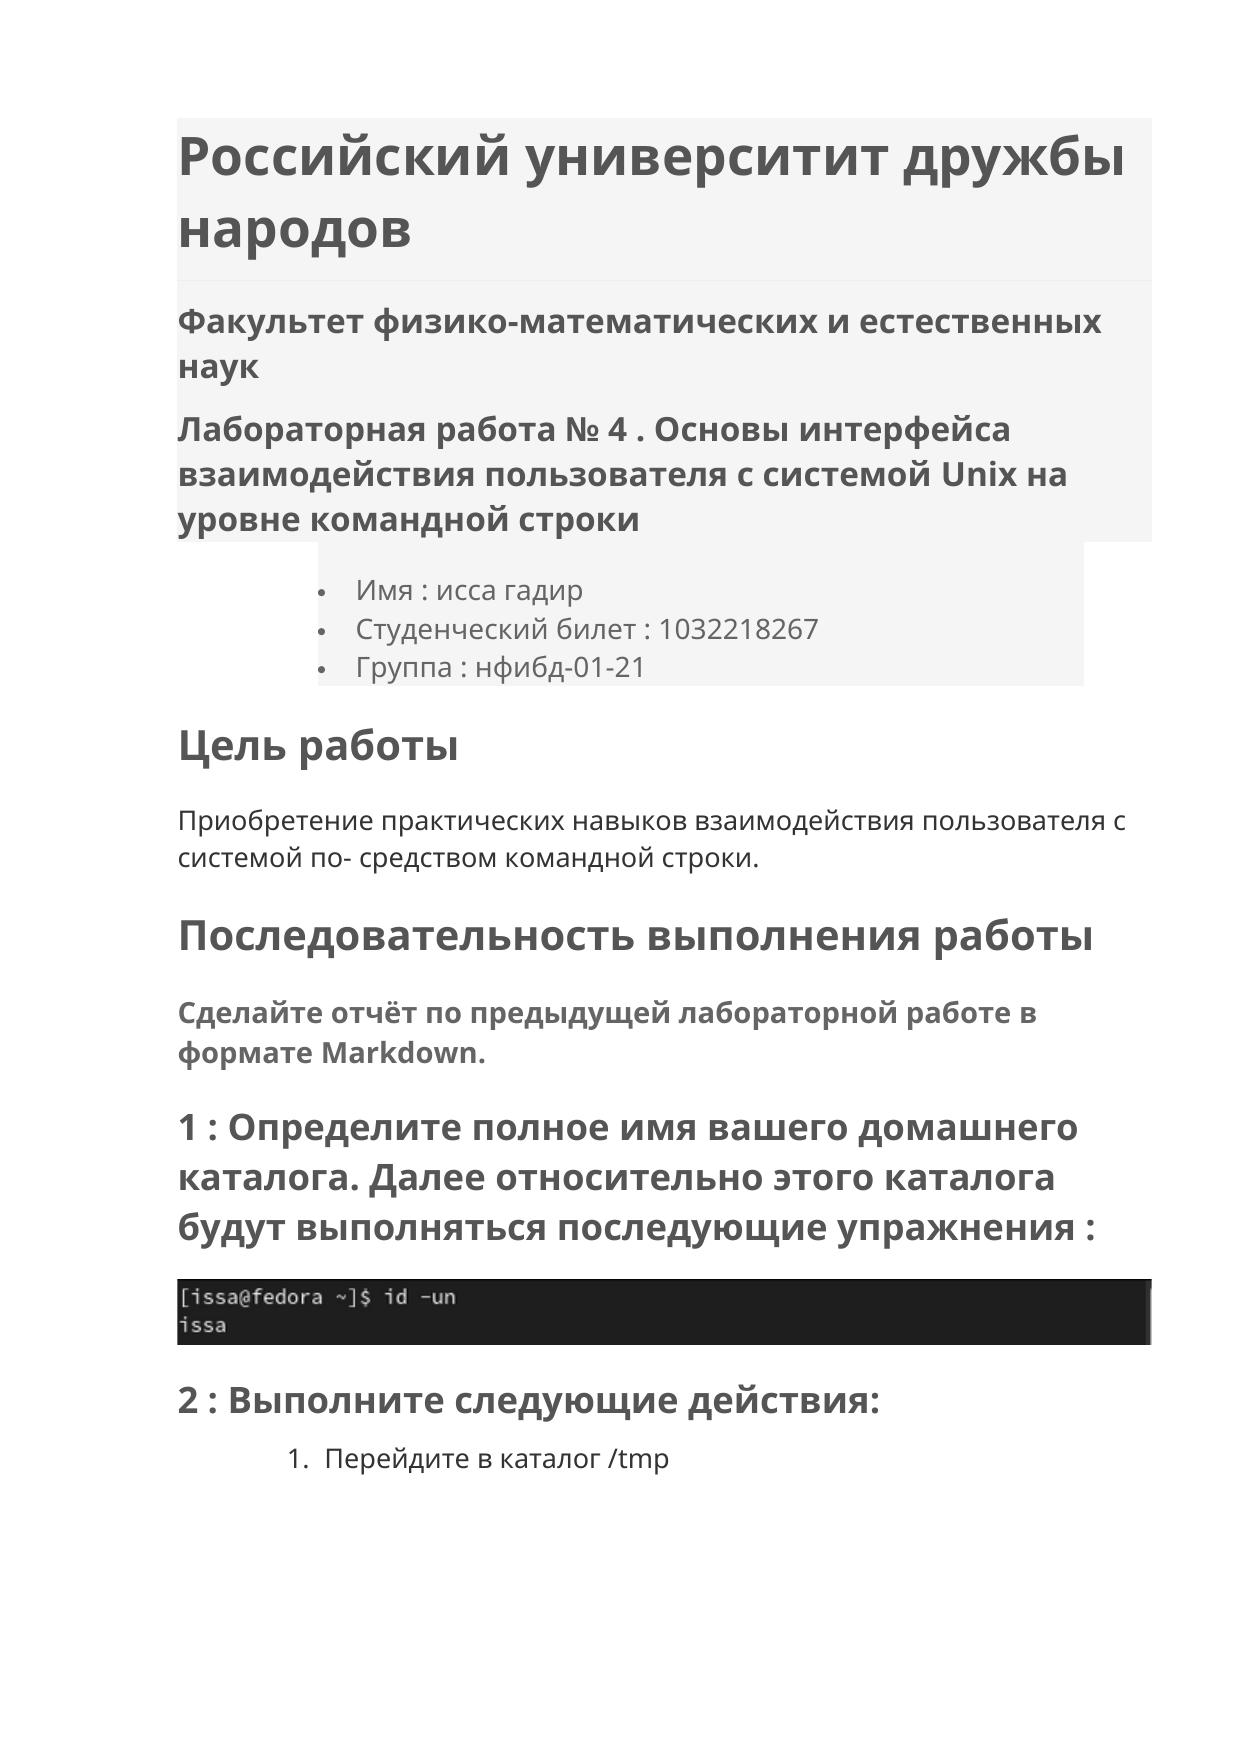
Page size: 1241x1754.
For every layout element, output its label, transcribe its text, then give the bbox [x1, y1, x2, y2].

text Лабораторная работа № 4 . Основы интерфейса взаимодействия пользователя с системой Unix на уровне командной строки [177, 405, 1152, 542]
text Цель работы [177, 716, 1152, 772]
text 2 : Выполните следующие действия: [177, 1374, 1152, 1424]
text Приобретение практических навыков взаимодействия пользователя с системой по- средством командной строки. [177, 802, 1152, 875]
text 1 : Определите полное имя вашего домашнего каталога. Далее относительно этого каталога будут выполняться последующие упражнения : [177, 1102, 1152, 1251]
text Последовательность выполнения работы [177, 905, 1152, 962]
picture [177, 1279, 1152, 1345]
text Сделайте отчёт по предыдущей лабораторной работе в формате Markdown. [177, 992, 1152, 1072]
text Российский университит дружбы народов [177, 118, 1152, 280]
list Имя : исса гадир [318, 571, 1084, 609]
list Перейдите в каталог /tmp [287, 1439, 1115, 1476]
list Группа : нфибд-01-21 [318, 647, 1084, 686]
list Студенческий билет : 1032218267 [318, 609, 1084, 647]
text Факультет физико-математических и естественных наук [177, 298, 1152, 389]
